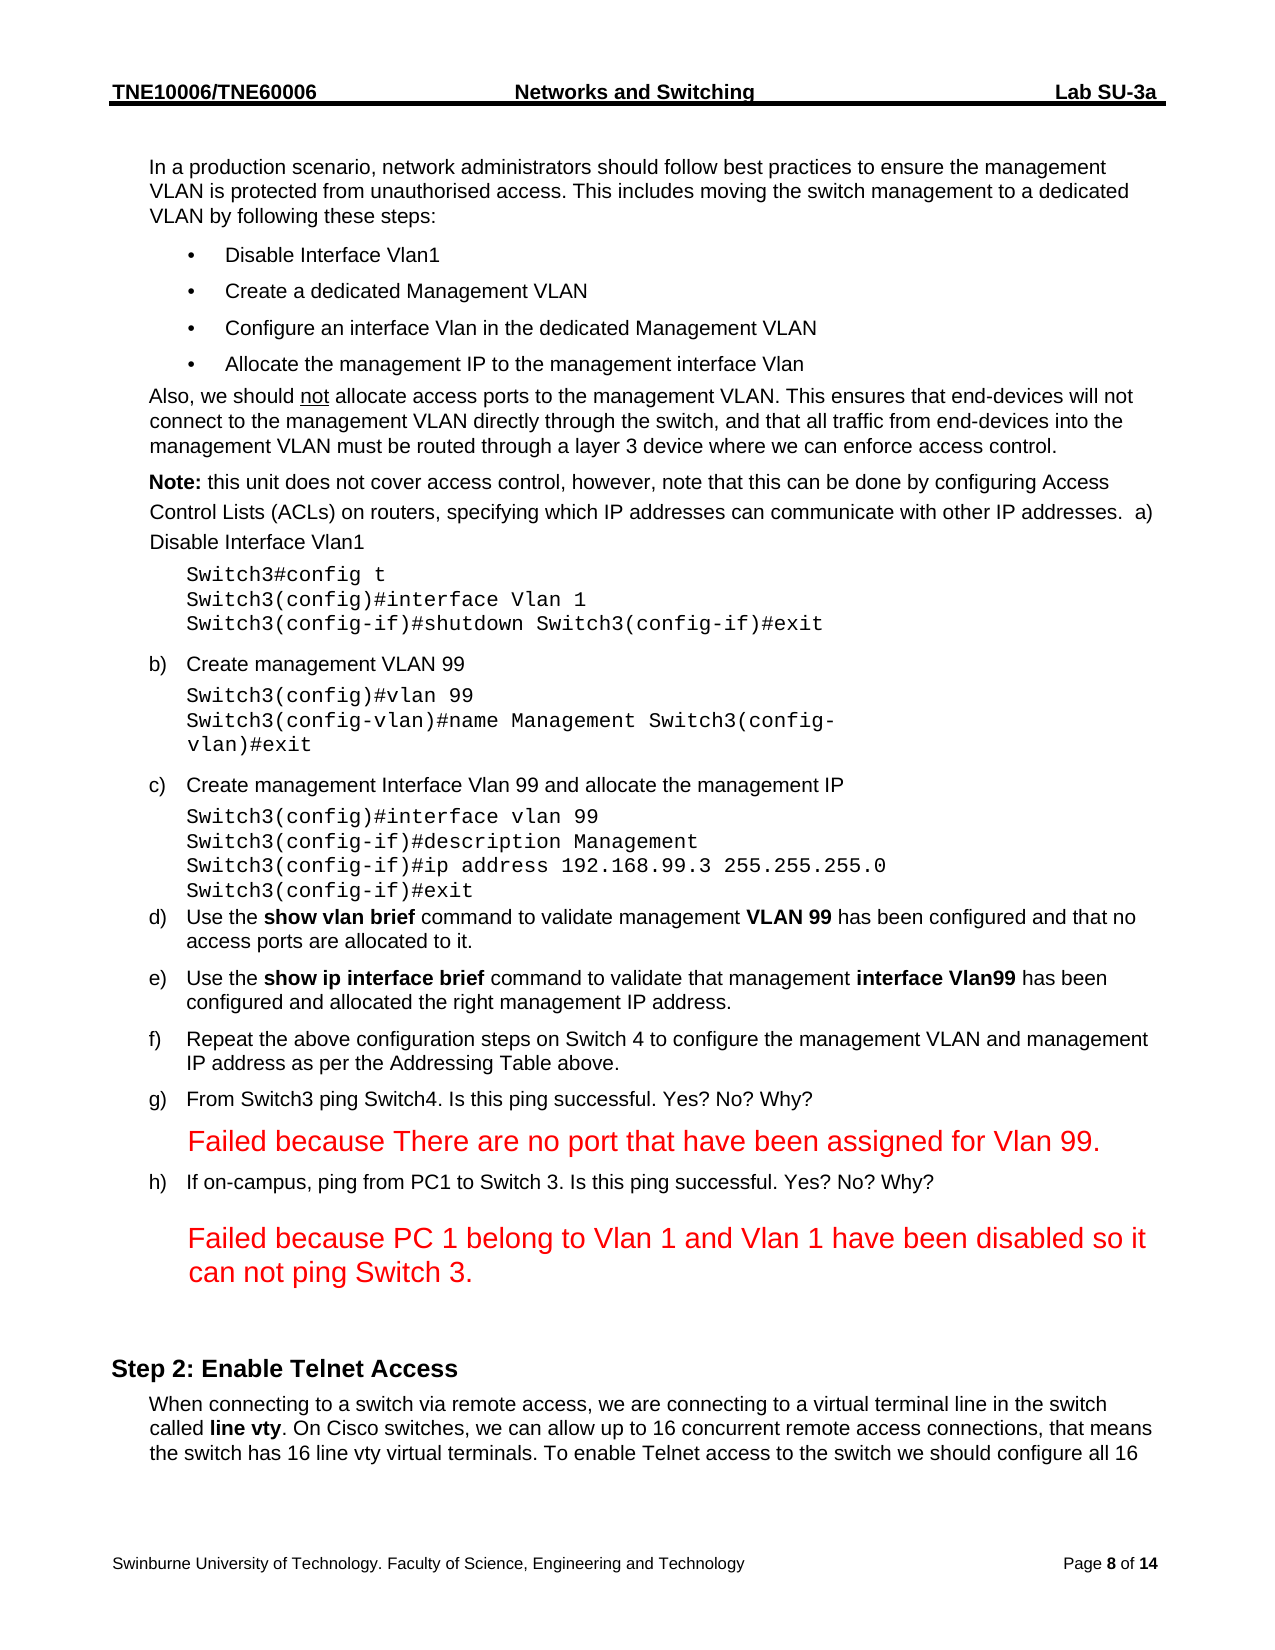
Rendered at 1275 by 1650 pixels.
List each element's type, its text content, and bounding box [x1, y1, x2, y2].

text Switch3(config)#vlan 99 [186, 685, 926, 709]
text Also, we should not allocate access ports to the management VLAN. This ensures that end-devices will not connect to the management VLAN directly through the switch, and that all traffic from end-devices into the management VLAN must be routed through a layer 3 device where we can enforce access control. [148, 384, 1161, 457]
text Failed because There are no port that have been assigned for Vlan 99. [187, 1123, 1161, 1157]
text Switch3(config)#interface vlan 99 [186, 806, 926, 830]
list Create a dedicated Management VLAN [187, 279, 1161, 303]
list Repeat the above configuration steps on Switch 4 to configure the management VLAN and management IP address as per the Addressing Table above. [148, 1026, 1161, 1075]
list Configure an interface Vlan in the dedicated Management VLAN [187, 316, 1161, 339]
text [148, 1392, 1161, 1465]
text Switch3(config-if)#exit [186, 880, 926, 904]
text Switch3#config t [186, 564, 926, 588]
text Failed because PC 1 belong to Vlan 1 and Vlan 1 have been disabled so it can not ping Switch 3. [187, 1221, 1161, 1289]
subtitle Step 2: Enable Telnet Access [111, 1354, 1162, 1383]
text Switch3(config-if)#ip address 192.168.99.3 255.255.255.0 [186, 855, 926, 879]
list Allocate the management IP to the management interface Vlan [187, 352, 1161, 376]
list Use the show ip interface brief command to validate that management interface Vlan99 has been configured and allocated the right management IP address. [148, 966, 1161, 1014]
list Disable Interface Vlan1 [187, 243, 1161, 267]
text Switch3(config-if)#description Management [186, 831, 926, 854]
list From Switch3 ping Switch4. Is this ping successful. Yes? No? Why? [148, 1087, 1161, 1111]
list If on-campus, ping from PC1 to Switch 3. Is this ping successful. Yes? No? Why? [148, 1170, 1161, 1194]
list Create management Interface Vlan 99 and allocate the management IP [148, 772, 1161, 796]
list Use the show vlan brief command to validate management VLAN 99 has been configured and that no access ports are allocated to it. [148, 905, 1161, 953]
text In a production scenario, network administrators should follow best practices to ensure the management VLAN is protected from unauthorised access. This includes moving the switch management to a dedicated VLAN by following these steps: [148, 154, 1161, 228]
text Switch3(config-if)#shutdown Switch3(config-if)#exit [186, 613, 825, 637]
text Switch3(config-vlan)#name Management Switch3(config-vlan)#exit [186, 710, 926, 758]
list Create management VLAN 99 [148, 652, 1161, 676]
text Switch3(config)#interface Vlan 1 [186, 589, 926, 612]
text Note: this unit does not cover access control, however, note that this can be done by configuring Access Control Lists (ACLs) on routers, specifying which IP addresses can communicate with other IP addresses. a) Disable Interface Vlan1 [148, 470, 1161, 554]
